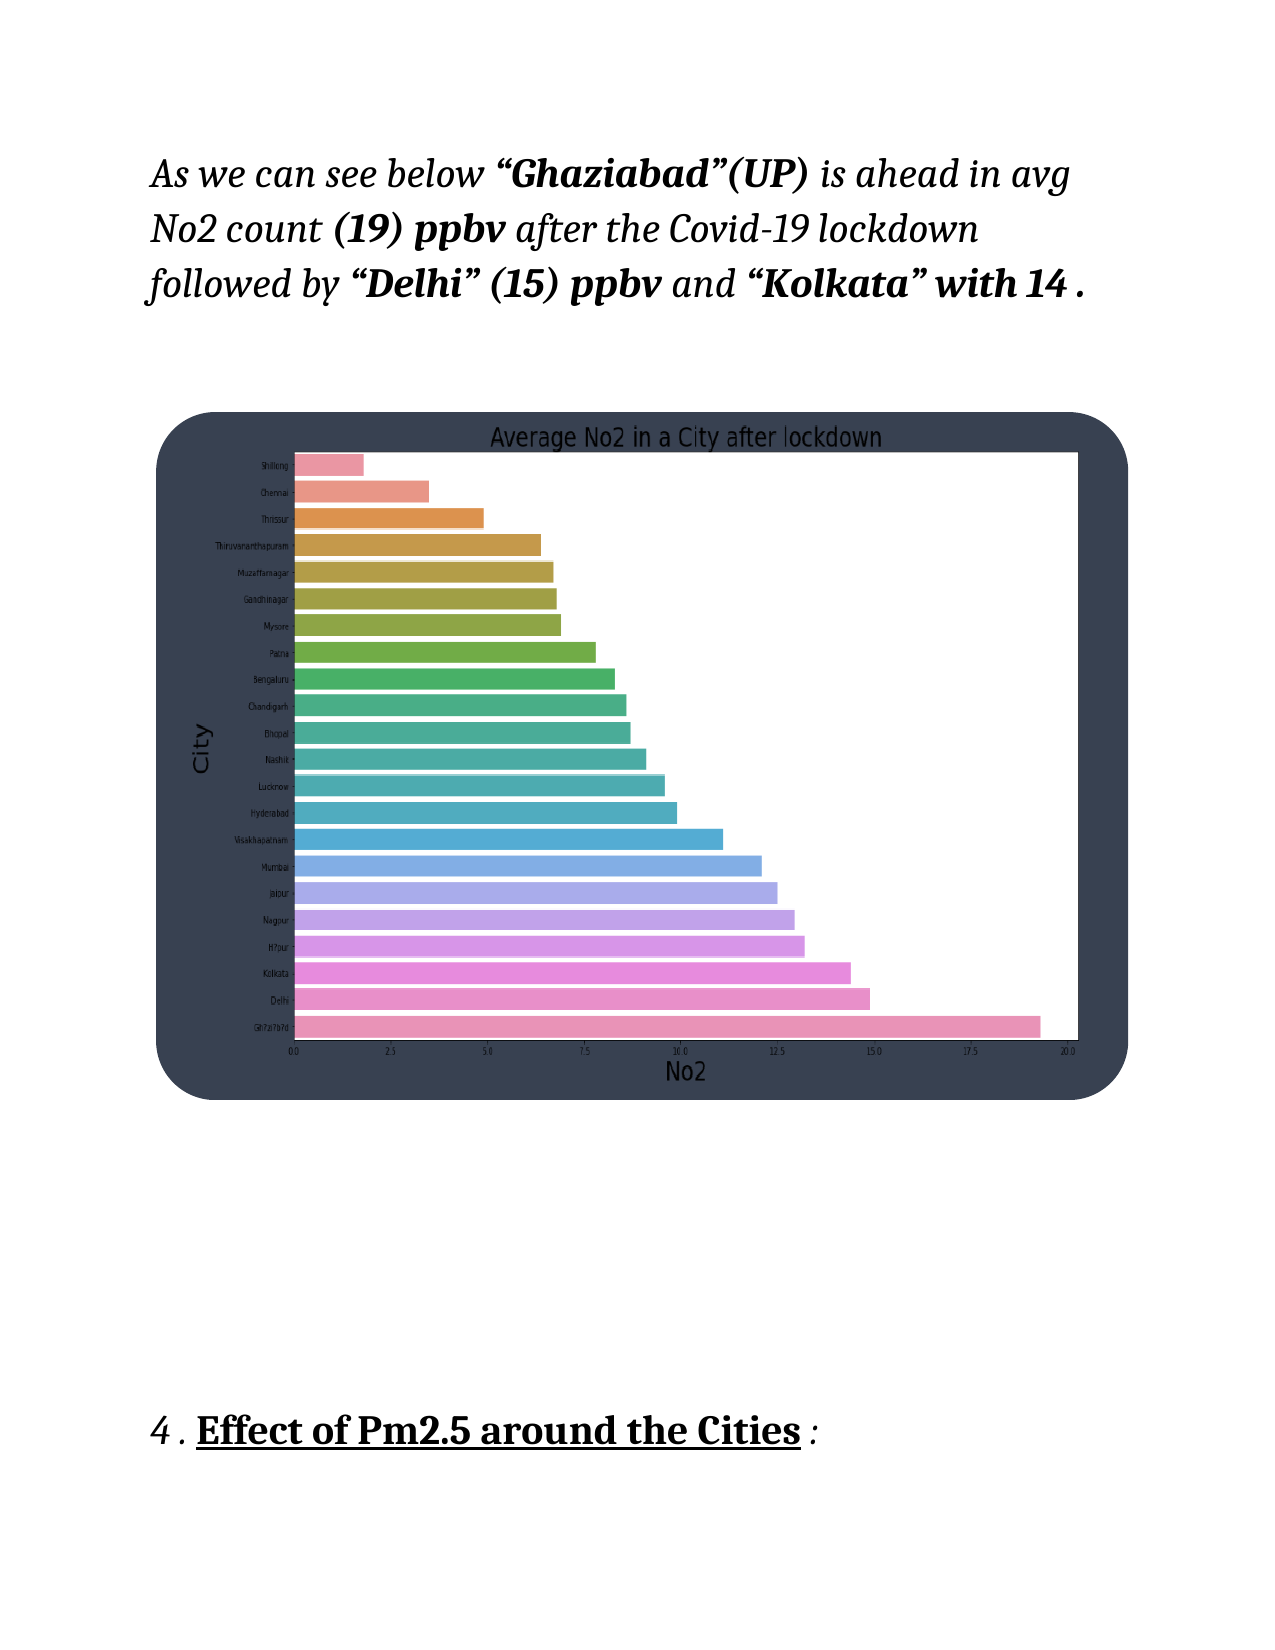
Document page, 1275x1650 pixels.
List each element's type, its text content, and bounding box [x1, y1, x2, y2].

text 4 . Effect of Pm2.5 around the Cities : [150, 1407, 1125, 1455]
text As we can see below “Ghaziabad”(UP) is ahead in avg No2 count (19) ppbv after the Covid-19 lockdown followed by “Delhi” (15) ppbv and “Kolkata” with 14 . [150, 150, 1125, 308]
picture [156, 412, 1129, 1100]
